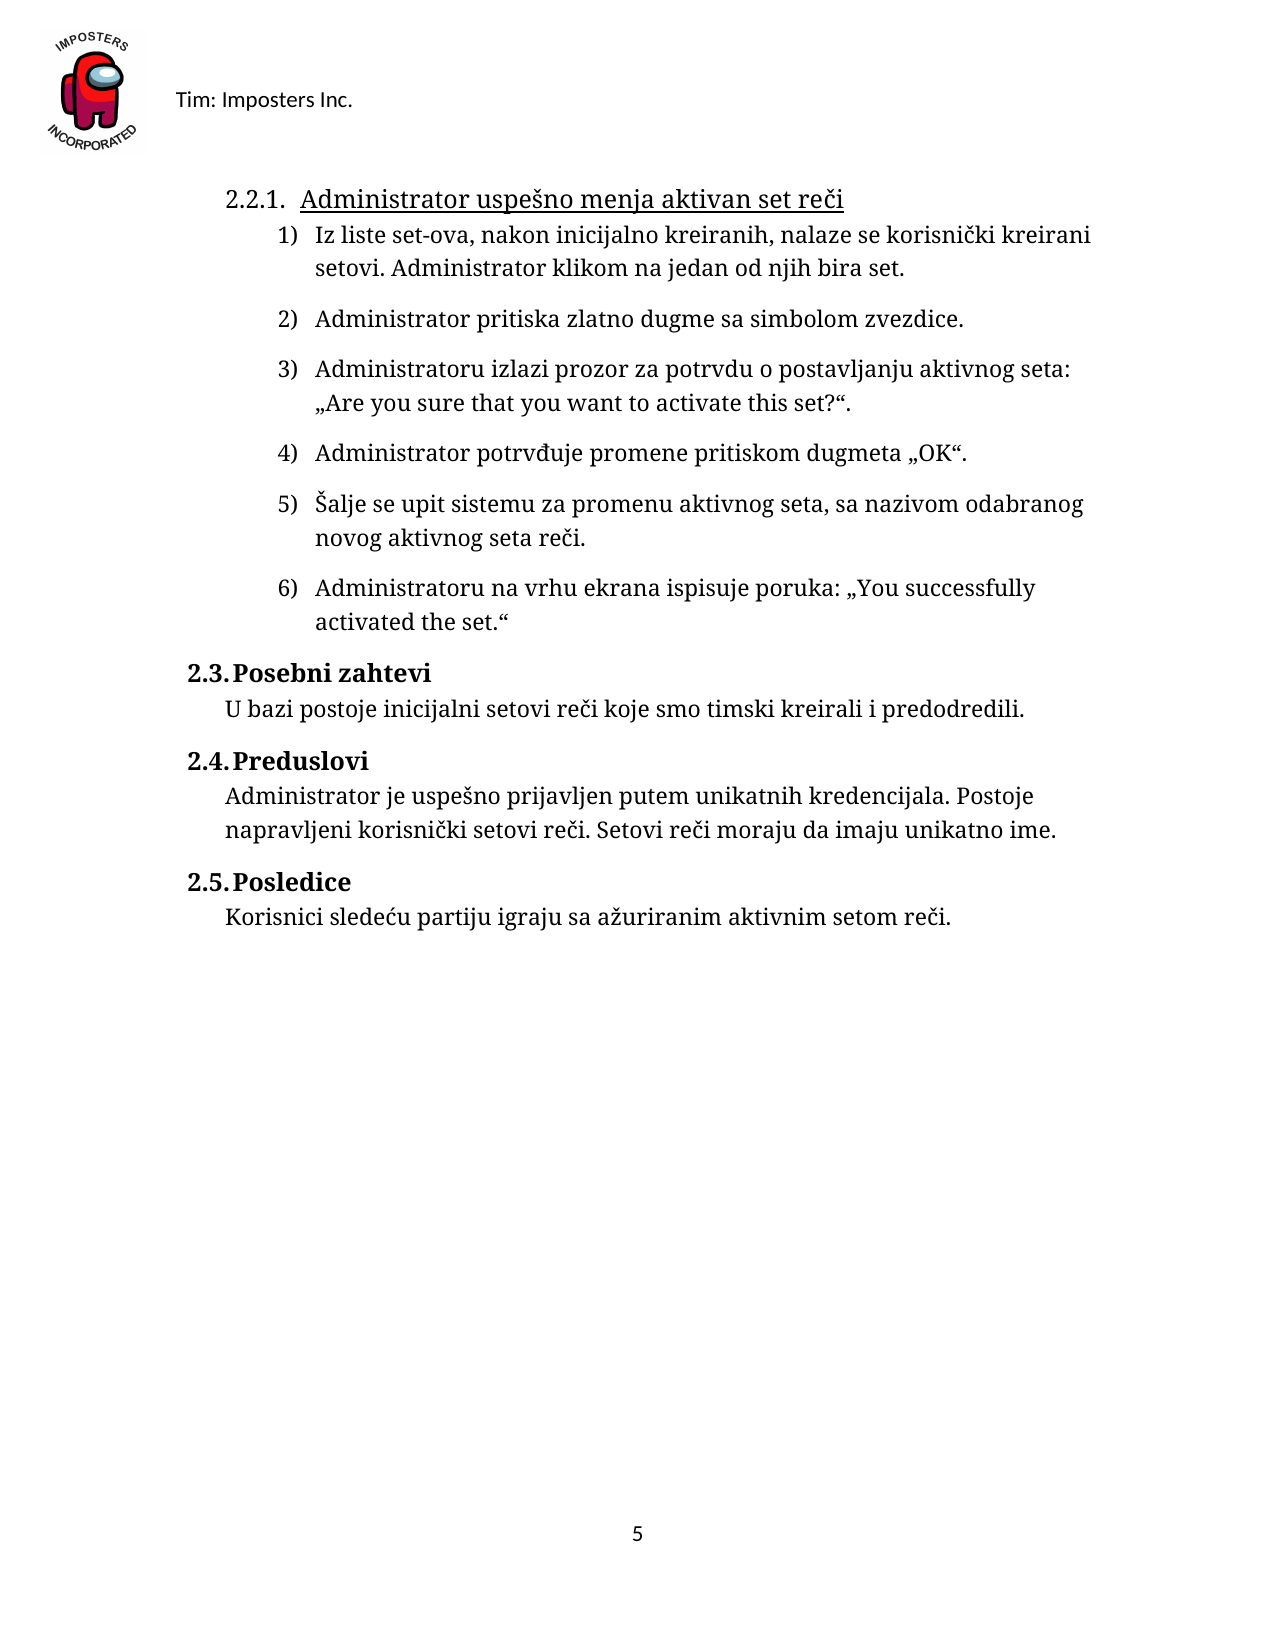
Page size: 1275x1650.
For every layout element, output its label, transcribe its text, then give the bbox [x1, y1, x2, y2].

list Administratoru izlazi prozor za potrvdu o postavljanju aktivnog seta: „Are you sure that you want to activate this set?“. [277, 353, 1125, 418]
list Šalje se upit sistemu za promenu aktivnog seta, sa nazivom odabranog novog aktivnog seta reči. [277, 488, 1125, 553]
list Administrator pritiska zlatno dugme sa simbolom zvezdice. [277, 303, 1125, 334]
subtitle Posebni zahtevi [187, 656, 1125, 690]
subtitle Preduslovi [187, 743, 1125, 777]
picture [39, 29, 147, 154]
list Administratoru na vrhu ekrana ispisuje poruka: „You successfully activated the set.“ [277, 572, 1125, 637]
subtitle Administrator uspešno menja aktivan set reči [225, 182, 1125, 216]
subtitle Posledice [187, 864, 1125, 898]
text Administrator je uspešno prijavljen putem unikatnih kredencijala. Postoje napravljeni korisnički setovi reči. Setovi reči moraju da imaju unikatno ime. [225, 780, 1125, 845]
text U bazi postoje inicijalni setovi reči koje smo timski kreirali i predodredili. [225, 693, 1125, 724]
text Korisnici sledeću partiju igraju sa ažuriranim aktivnim setom reči. [225, 901, 1125, 932]
list Iz liste set-ova, nakon inicijalno kreiranih, nalaze se korisnički kreirani setovi. Administrator klikom na jedan od njih bira set. [277, 219, 1125, 284]
list Administrator potrvđuje promene pritiskom dugmeta „OK“. [277, 437, 1125, 469]
